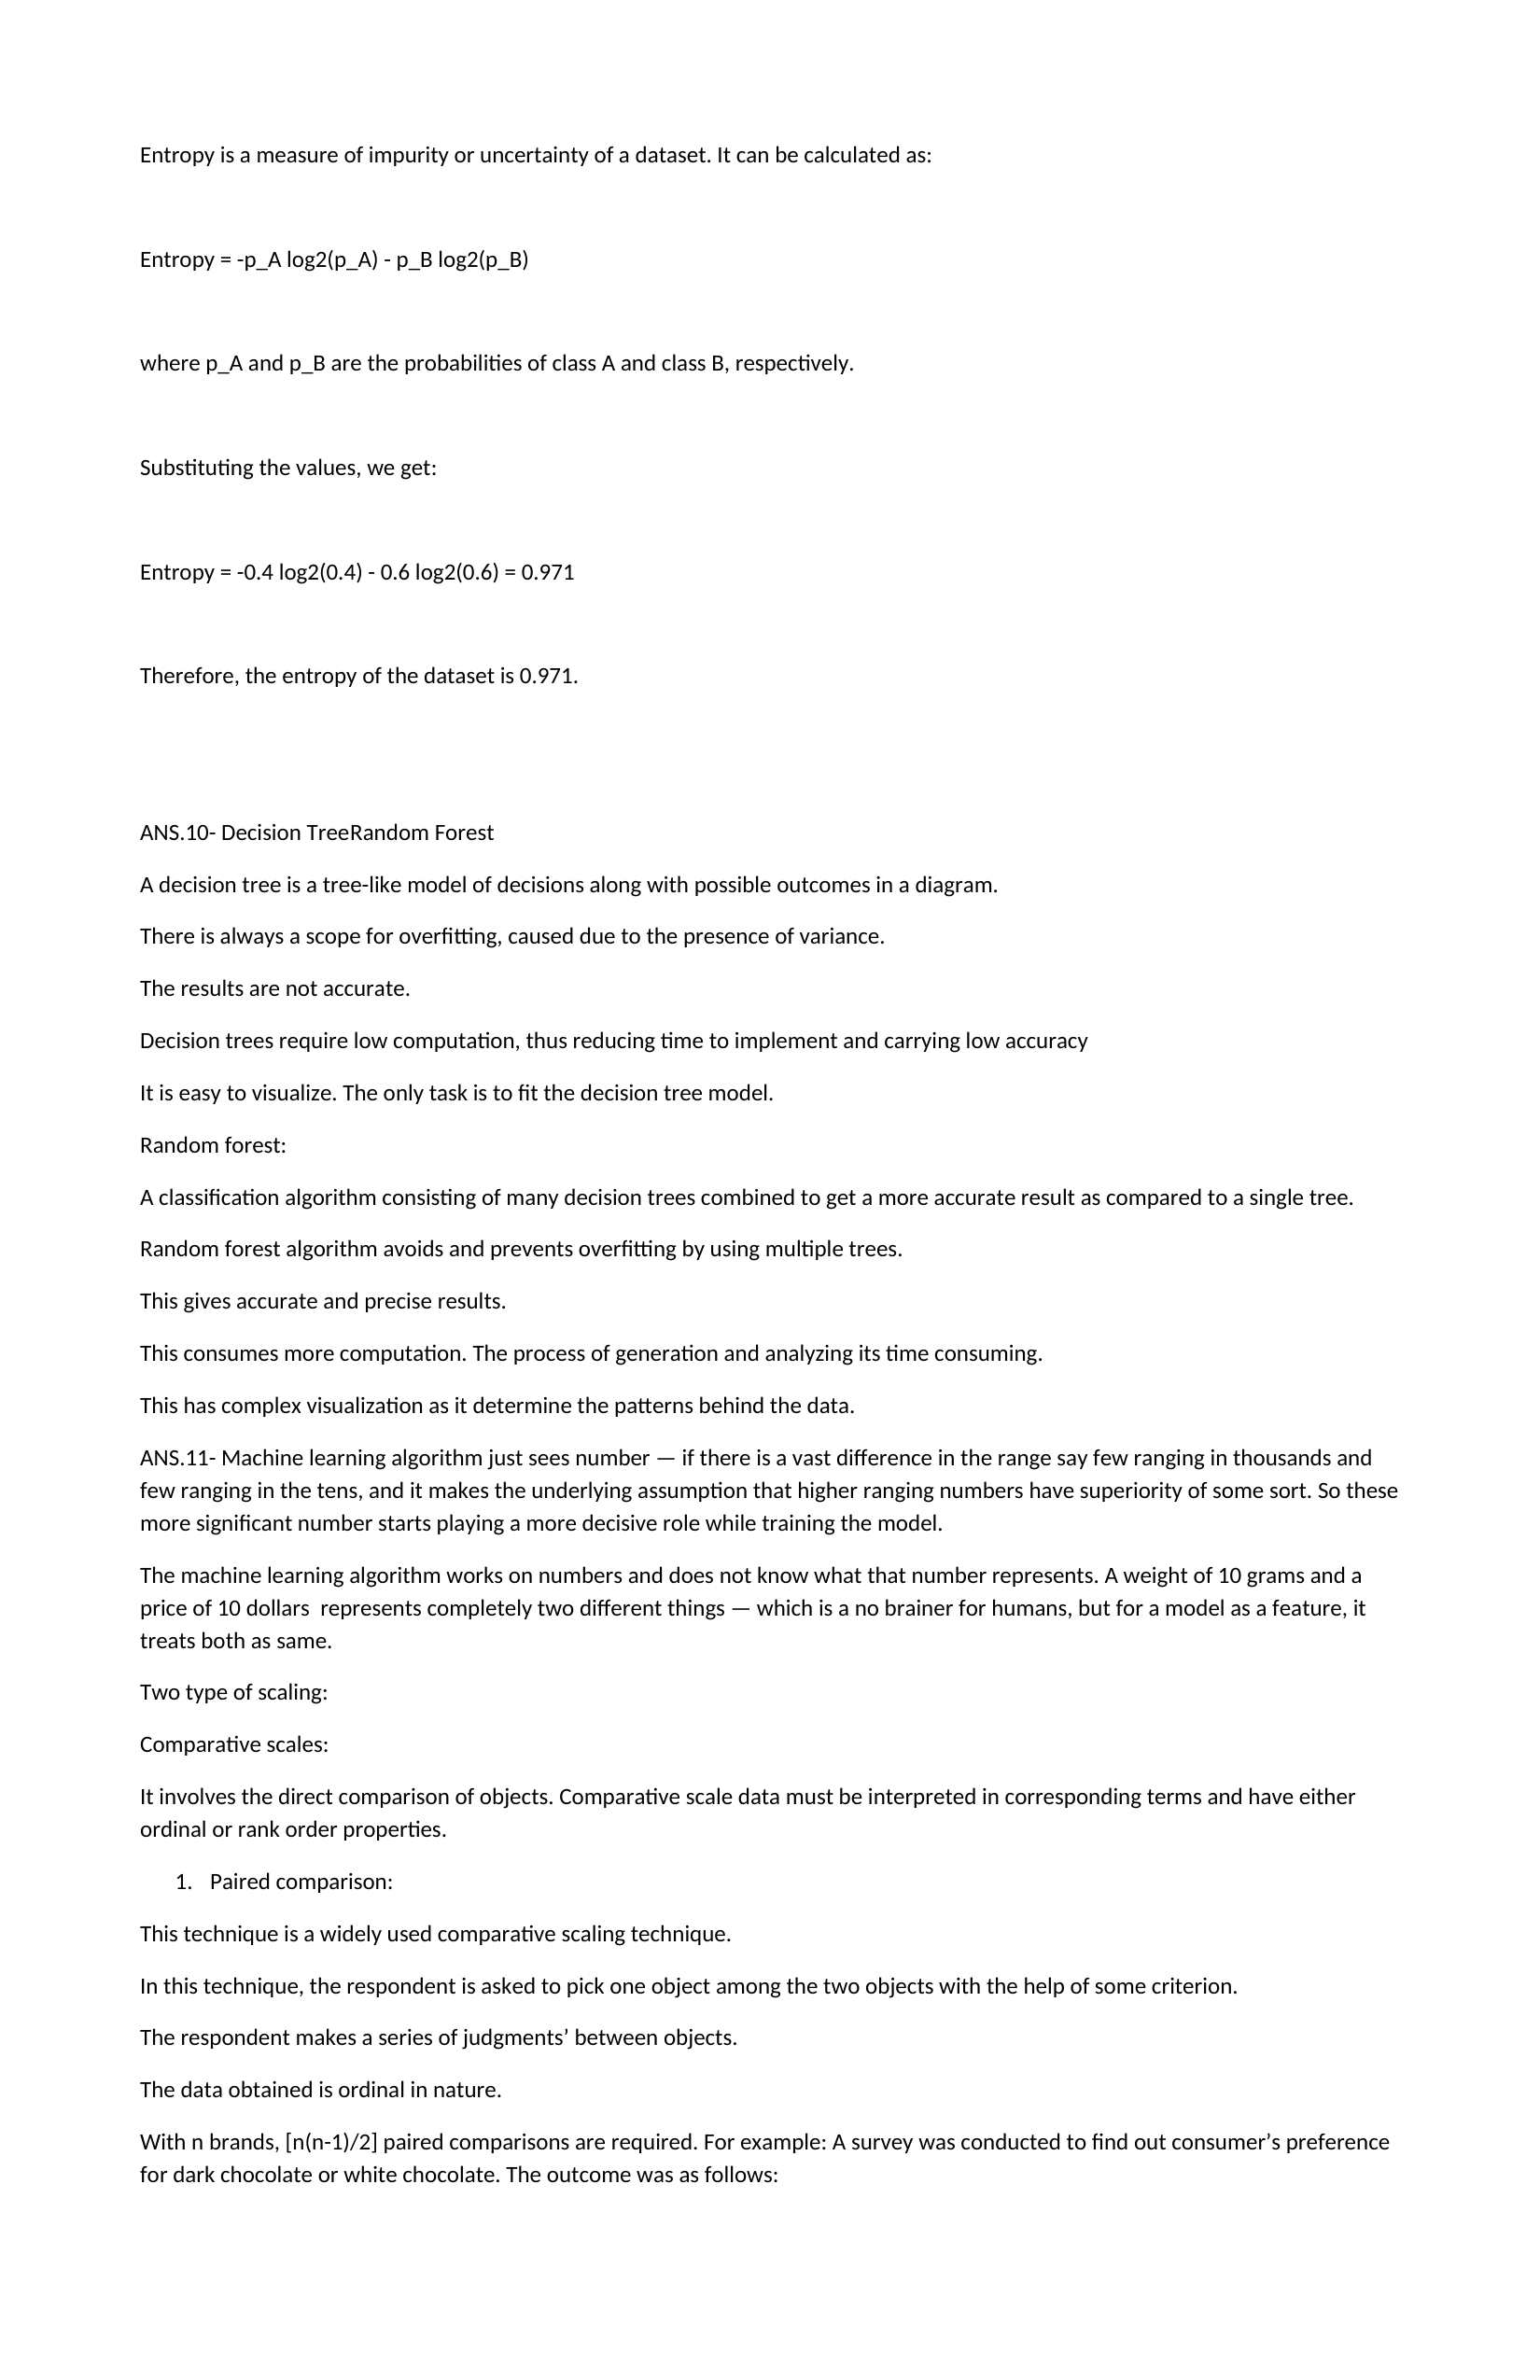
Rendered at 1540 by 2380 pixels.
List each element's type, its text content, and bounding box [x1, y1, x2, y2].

text ANS.10- Decision Tree Random Forest [140, 818, 1400, 846]
text Entropy = -0.4 log2(0.4) - 0.6 log2(0.6) = 0.971 [140, 557, 1400, 585]
text The machine learning algorithm works on numbers and does not know what that number represents. A weight of 10 grams and a price of 10 dollars represents completely two different things — which is a no brainer for humans, but for a model as a feature, it treats both as same. [140, 1561, 1400, 1654]
text Entropy = -p_A log2(p_A) - p_B log2(p_B) [140, 245, 1400, 273]
text A decision tree is a tree-like model of decisions along with possible outcomes in a diagram. [140, 870, 1400, 898]
text Substituting the values, we get: [140, 453, 1400, 482]
text In this technique, the respondent is asked to pick one object among the two objects with the help of some criterion. [140, 1971, 1400, 1999]
text Therefore, the entropy of the dataset is 0.971. [140, 661, 1400, 690]
text The data obtained is ordinal in nature. [140, 2075, 1400, 2104]
text This consumes more computation. The process of generation and analyzing its time consuming. [140, 1338, 1400, 1367]
text With n brands, [n(n-1)/2] paired comparisons are required. For example: A survey was conducted to find out consumer’s preference for dark chocolate or white chocolate. The outcome was as follows: [140, 2127, 1400, 2189]
text This gives accurate and precise results. [140, 1286, 1400, 1315]
text A classification algorithm consisting of many decision trees combined to get a more accurate result as compared to a single tree. [140, 1183, 1400, 1211]
text The results are not accurate. [140, 973, 1400, 1002]
list Paired comparison: [175, 1867, 1400, 1896]
text This technique is a widely used comparative scaling technique. [140, 1919, 1400, 1947]
text There is always a scope for overfitting, caused due to the presence of variance. [140, 921, 1400, 950]
text It involves the direct comparison of objects. Comparative scale data must be interpreted in corresponding terms and have either ordinal or rank order properties. [140, 1782, 1400, 1843]
text Decision trees require low computation, thus reducing time to implement and carrying low accuracy [140, 1026, 1400, 1055]
text Random forest: [140, 1130, 1400, 1158]
text Comparative scales: [140, 1729, 1400, 1758]
text This has complex visualization as it determine the patterns behind the data. [140, 1391, 1400, 1420]
text Two type of scaling: [140, 1677, 1400, 1706]
text It is easy to visualize. The only task is to fit the decision tree model. [140, 1078, 1400, 1107]
text Random forest algorithm avoids and prevents overfitting by using multiple trees. [140, 1234, 1400, 1263]
text The respondent makes a series of judgments’ between objects. [140, 2023, 1400, 2051]
text Entropy is a measure of impurity or uncertainty of a dataset. It can be calculated as: [140, 140, 1400, 169]
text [140, 348, 1400, 377]
text ANS.11- Machine learning algorithm just sees number — if there is a vast difference in the range say few ranging in thousands and few ranging in the tens, and it makes the underlying assumption that higher ranging numbers have superiority of some sort. So these more significant number starts playing a more decisive role while training the model. [140, 1443, 1400, 1536]
